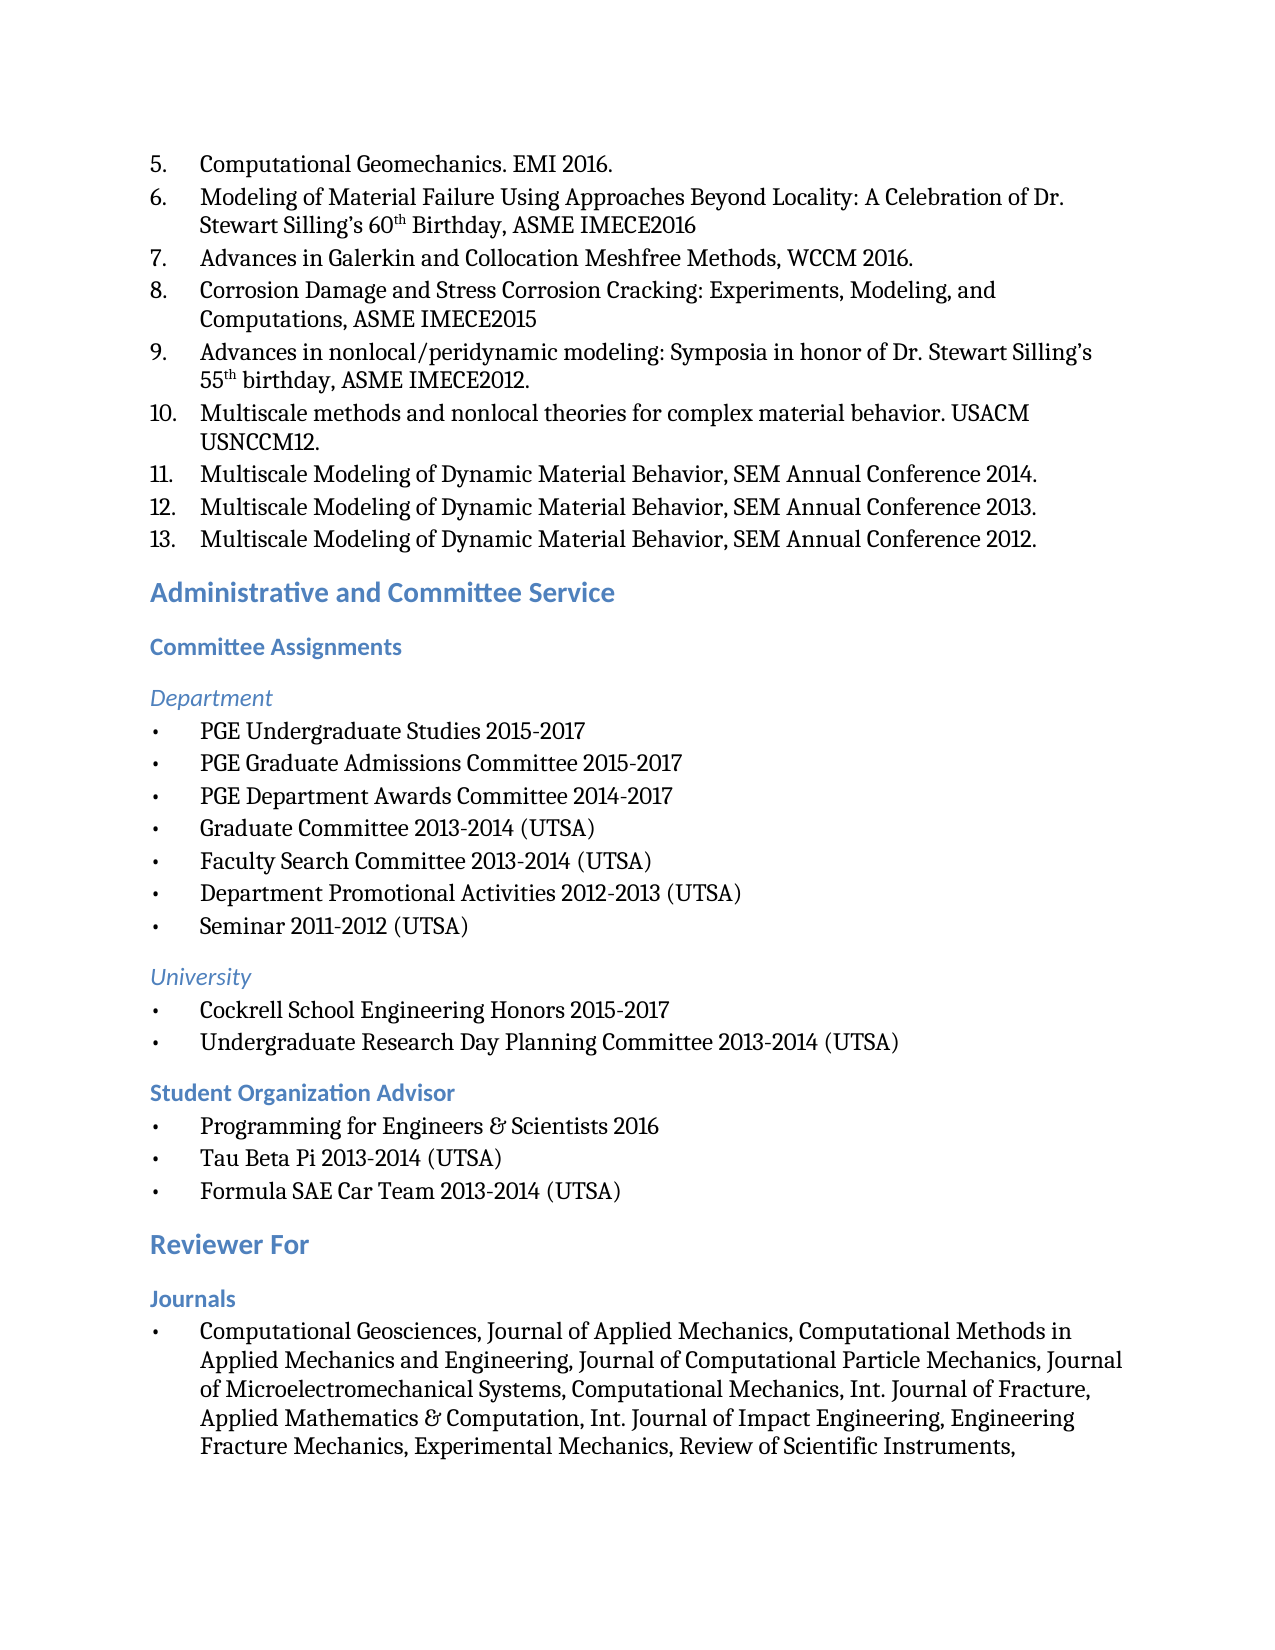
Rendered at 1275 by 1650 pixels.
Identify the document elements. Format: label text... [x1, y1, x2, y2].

subtitle Journals [150, 1283, 1125, 1313]
list Multiscale Modeling of Dynamic Material Behavior, SEM Annual Conference 2013. [150, 492, 1125, 521]
list Cockrell School Engineering Honors 2015-2017 [150, 996, 1125, 1024]
subtitle University [150, 961, 1125, 992]
list Modeling of Material Failure Using Approaches Beyond Locality: A Celebration of Dr. Stewart Silling’s 60th Birthday, ASME IMECE2016 [150, 182, 1125, 240]
list Corrosion Damage and Stress Corrosion Cracking: Experiments, Modeling, and Computations, ASME IMECE2015 [150, 276, 1125, 334]
subtitle Reviewer For [150, 1226, 1125, 1262]
subtitle Administrative and Committee Service [150, 574, 1125, 610]
list Department Promotional Activities 2012-2013 (UTSA) [150, 879, 1125, 908]
list PGE Department Awards Committee 2014-2017 [150, 782, 1125, 810]
list Advances in nonlocal/peridynamic modeling: Symposia in honor of Dr. Stewart Silling’s 55th birthday, ASME IMECE2012. [150, 337, 1125, 395]
subtitle Department [150, 682, 1125, 713]
list Programming for Engineers & Scientists 2016 [150, 1112, 1125, 1141]
list Graduate Committee 2013-2014 (UTSA) [150, 814, 1125, 843]
list Computational Geomechanics. EMI 2016. [150, 150, 1125, 179]
list Advances in Galerkin and Collocation Meshfree Methods, WCCM 2016. [150, 244, 1125, 272]
list Formula SAE Car Team 2013-2014 (UTSA) [150, 1177, 1125, 1206]
list Seminar 2011-2012 (UTSA) [150, 912, 1125, 940]
list Multiscale Modeling of Dynamic Material Behavior, SEM Annual Conference 2012. [150, 525, 1125, 554]
list Faculty Search Committee 2013-2014 (UTSA) [150, 847, 1125, 875]
subtitle Student Organization Advisor [150, 1078, 1125, 1108]
list Multiscale methods and nonlocal theories for complex material behavior. USACM USNCCM12. [150, 399, 1125, 456]
list Tau Beta Pi 2013-2014 (UTSA) [150, 1144, 1125, 1173]
subtitle Committee Assignments [150, 631, 1125, 662]
list PGE Graduate Admissions Committee 2015-2017 [150, 749, 1125, 778]
list PGE Undergraduate Studies 2015-2017 [150, 717, 1125, 745]
list Undergraduate Research Day Planning Committee 2013-2014 (UTSA) [150, 1028, 1125, 1057]
list Multiscale Modeling of Dynamic Material Behavior, SEM Annual Conference 2014. [150, 460, 1125, 489]
